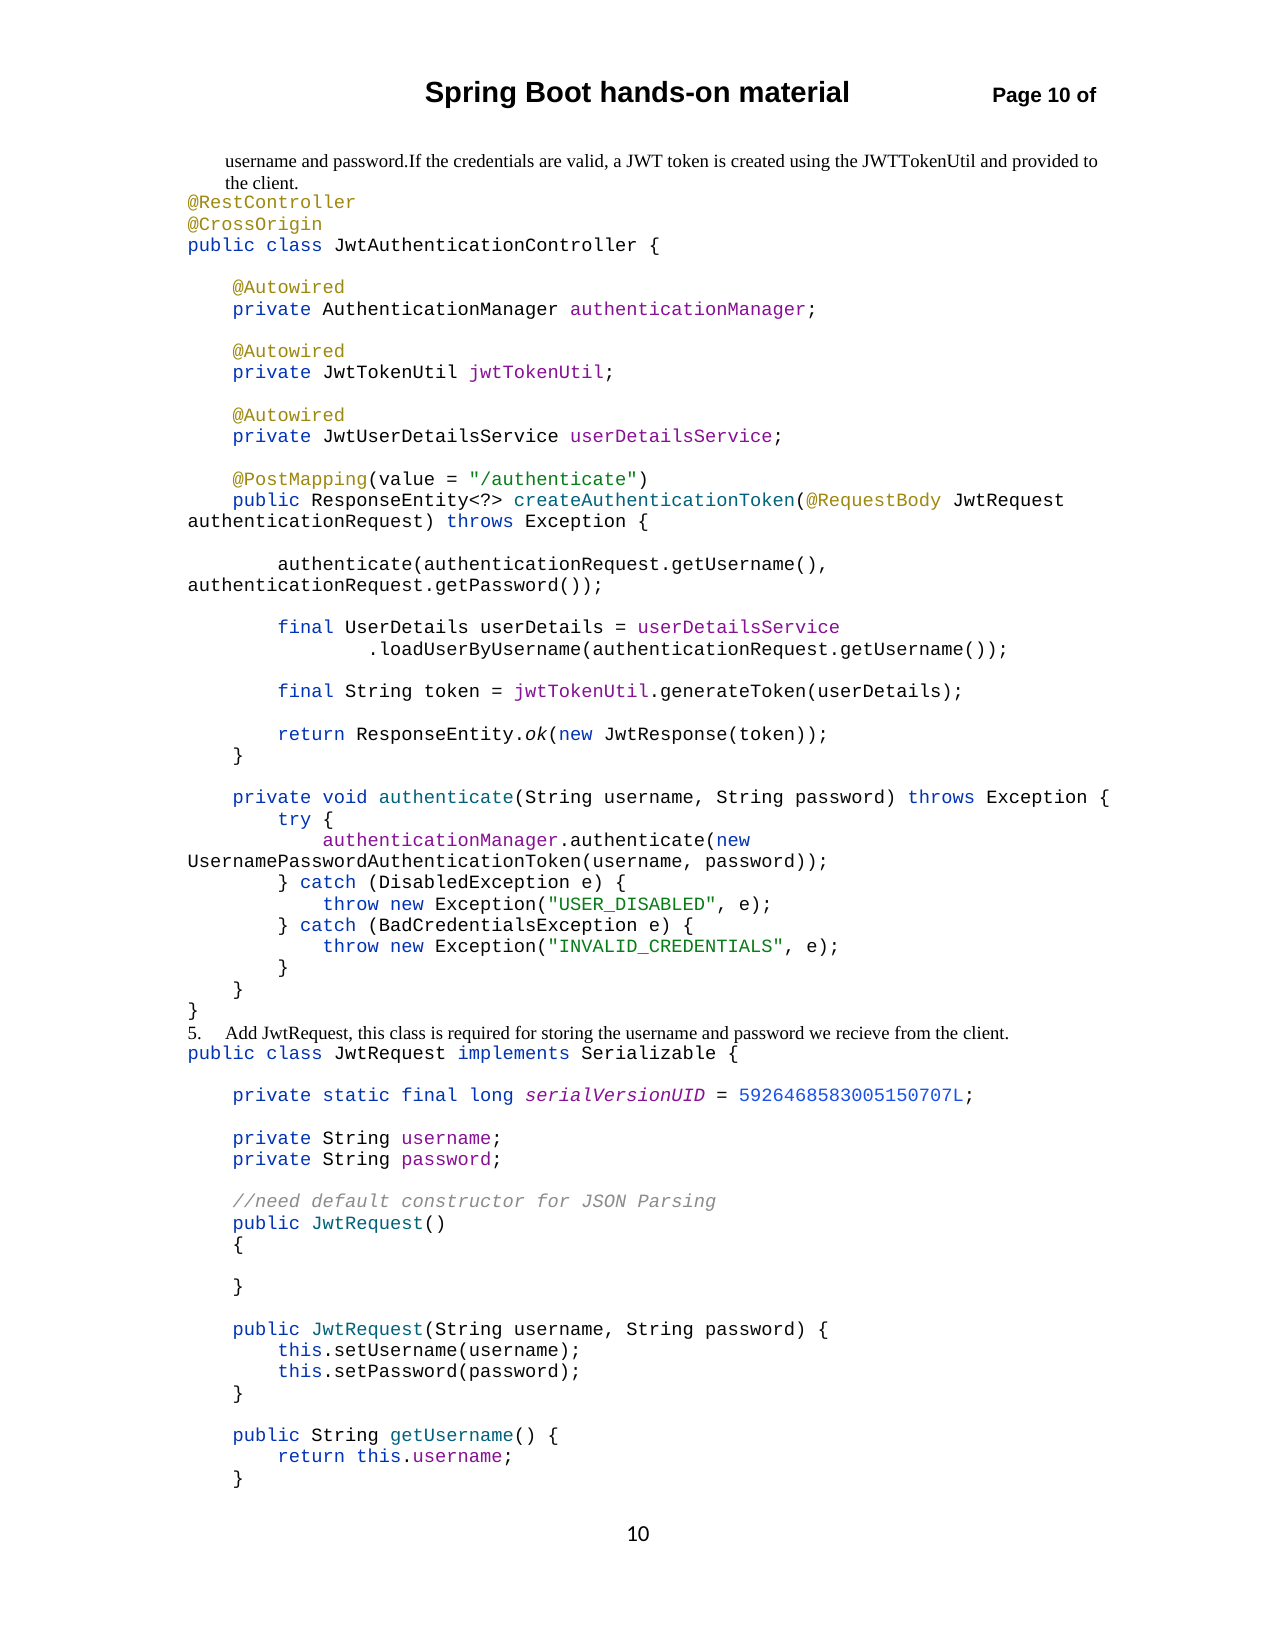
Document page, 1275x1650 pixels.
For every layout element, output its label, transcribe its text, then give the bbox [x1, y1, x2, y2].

text @RestController @CrossOrigin public class JwtAuthenticationController { @Autowired private AuthenticationManager authenticationManager; @Autowired private JwtTokenUtil jwtTokenUtil; @Autowired private JwtUserDetailsService userDetailsService; @PostMapping(value = "/authenticate") public ResponseEntity<?> createAuthenticationToken(@RequestBody JwtRequest authenticationRequest) throws Exception { authenticate(authenticationRequest.getUsername(), authenticationRequest.getPassword()); final UserDetails userDetails = userDetailsService .loadUserByUsername(authenticationRequest.getUsername()); final String token = jwtTokenUtil.generateToken(userDetails); return ResponseEntity.ok(new JwtResponse(token)); } private void authenticate(String username, String password) throws Exception { try { authenticationManager.authenticate(new UsernamePasswordAuthenticationToken(username, password)); } catch (DisabledException e) { throw new Exception("USER_DISABLED", e); } catch (BadCredentialsException e) { throw new Exception("INVALID_CREDENTIALS", e); } } } [187, 193, 1125, 1022]
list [187, 150, 1125, 193]
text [187, 1043, 1125, 1490]
picture [707, 496, 712, 504]
picture [662, 496, 667, 504]
list Add JwtRequest, this class is required for storing the username and password we recieve from the client. [187, 1022, 1125, 1043]
